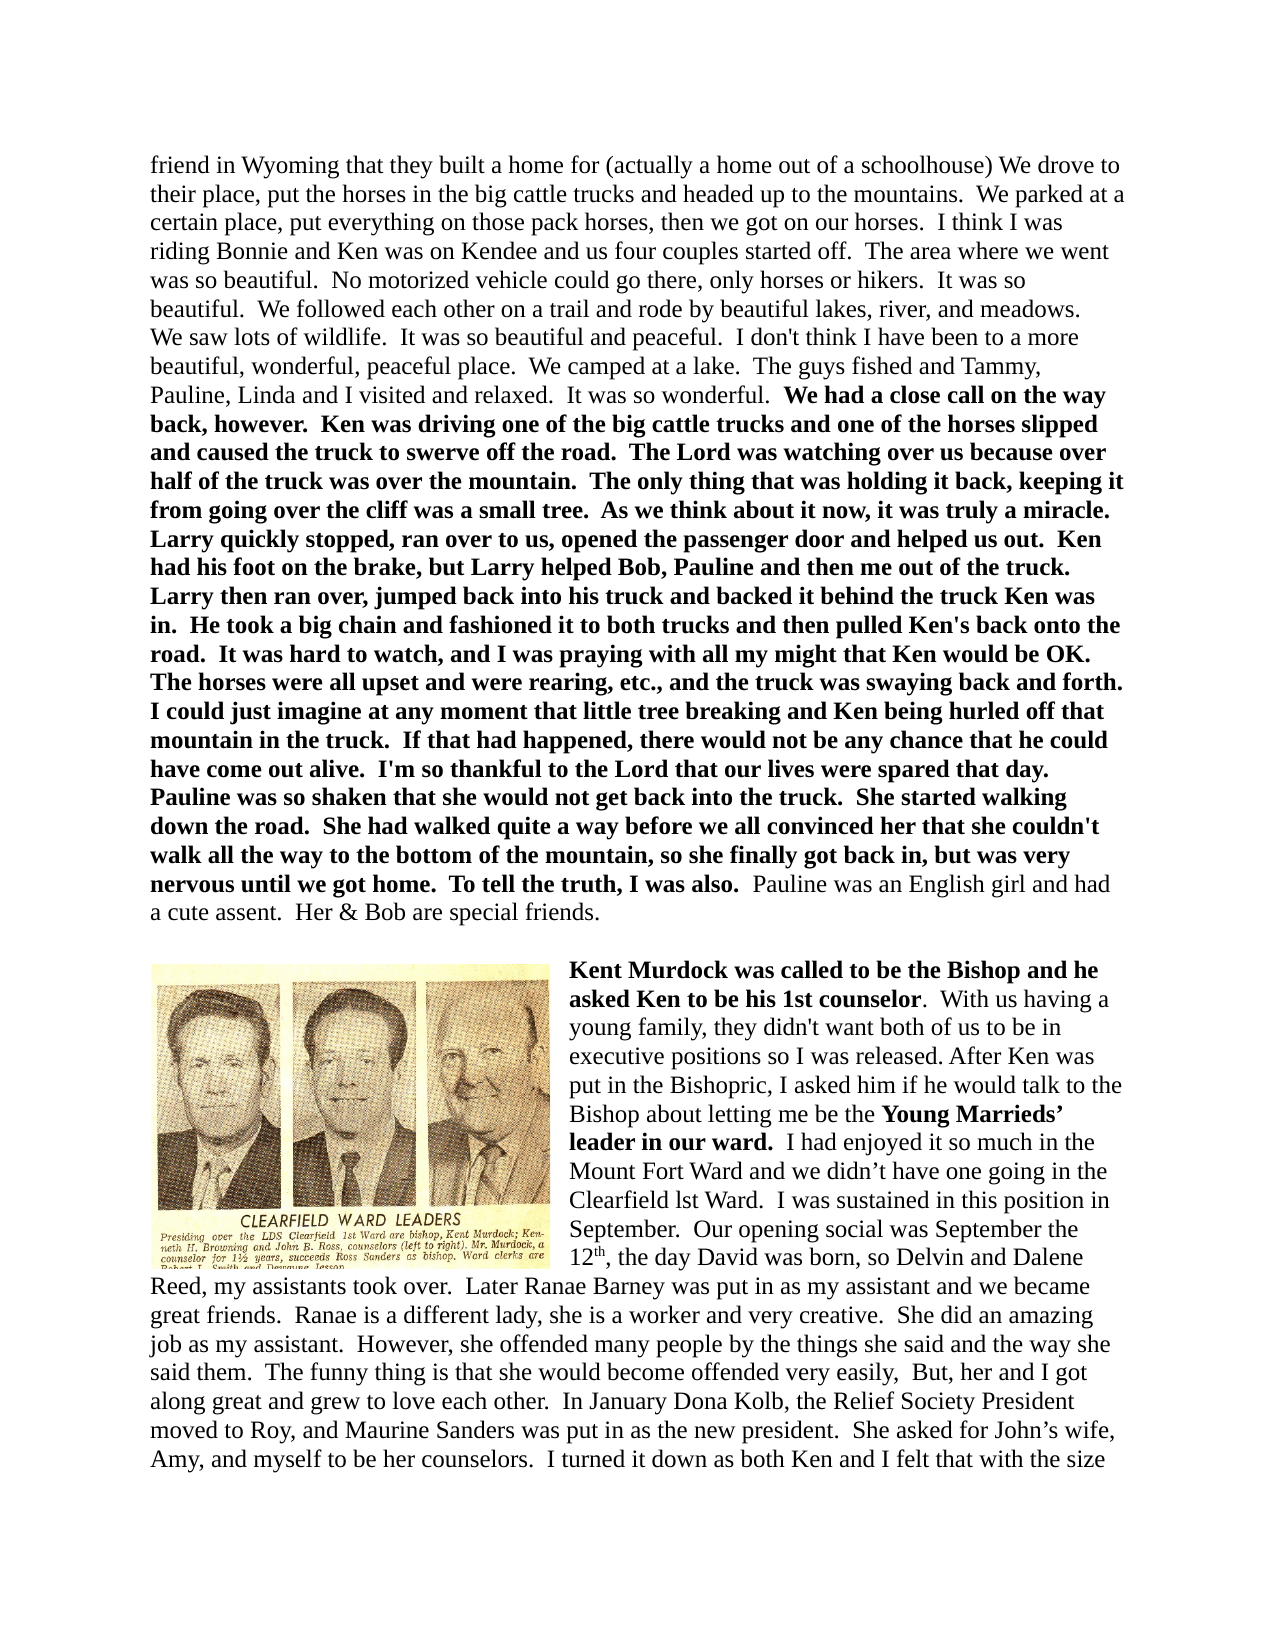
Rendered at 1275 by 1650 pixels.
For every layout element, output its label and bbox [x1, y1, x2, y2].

text [150, 955, 1125, 1472]
text [150, 150, 1125, 926]
picture [150, 964, 550, 1268]
